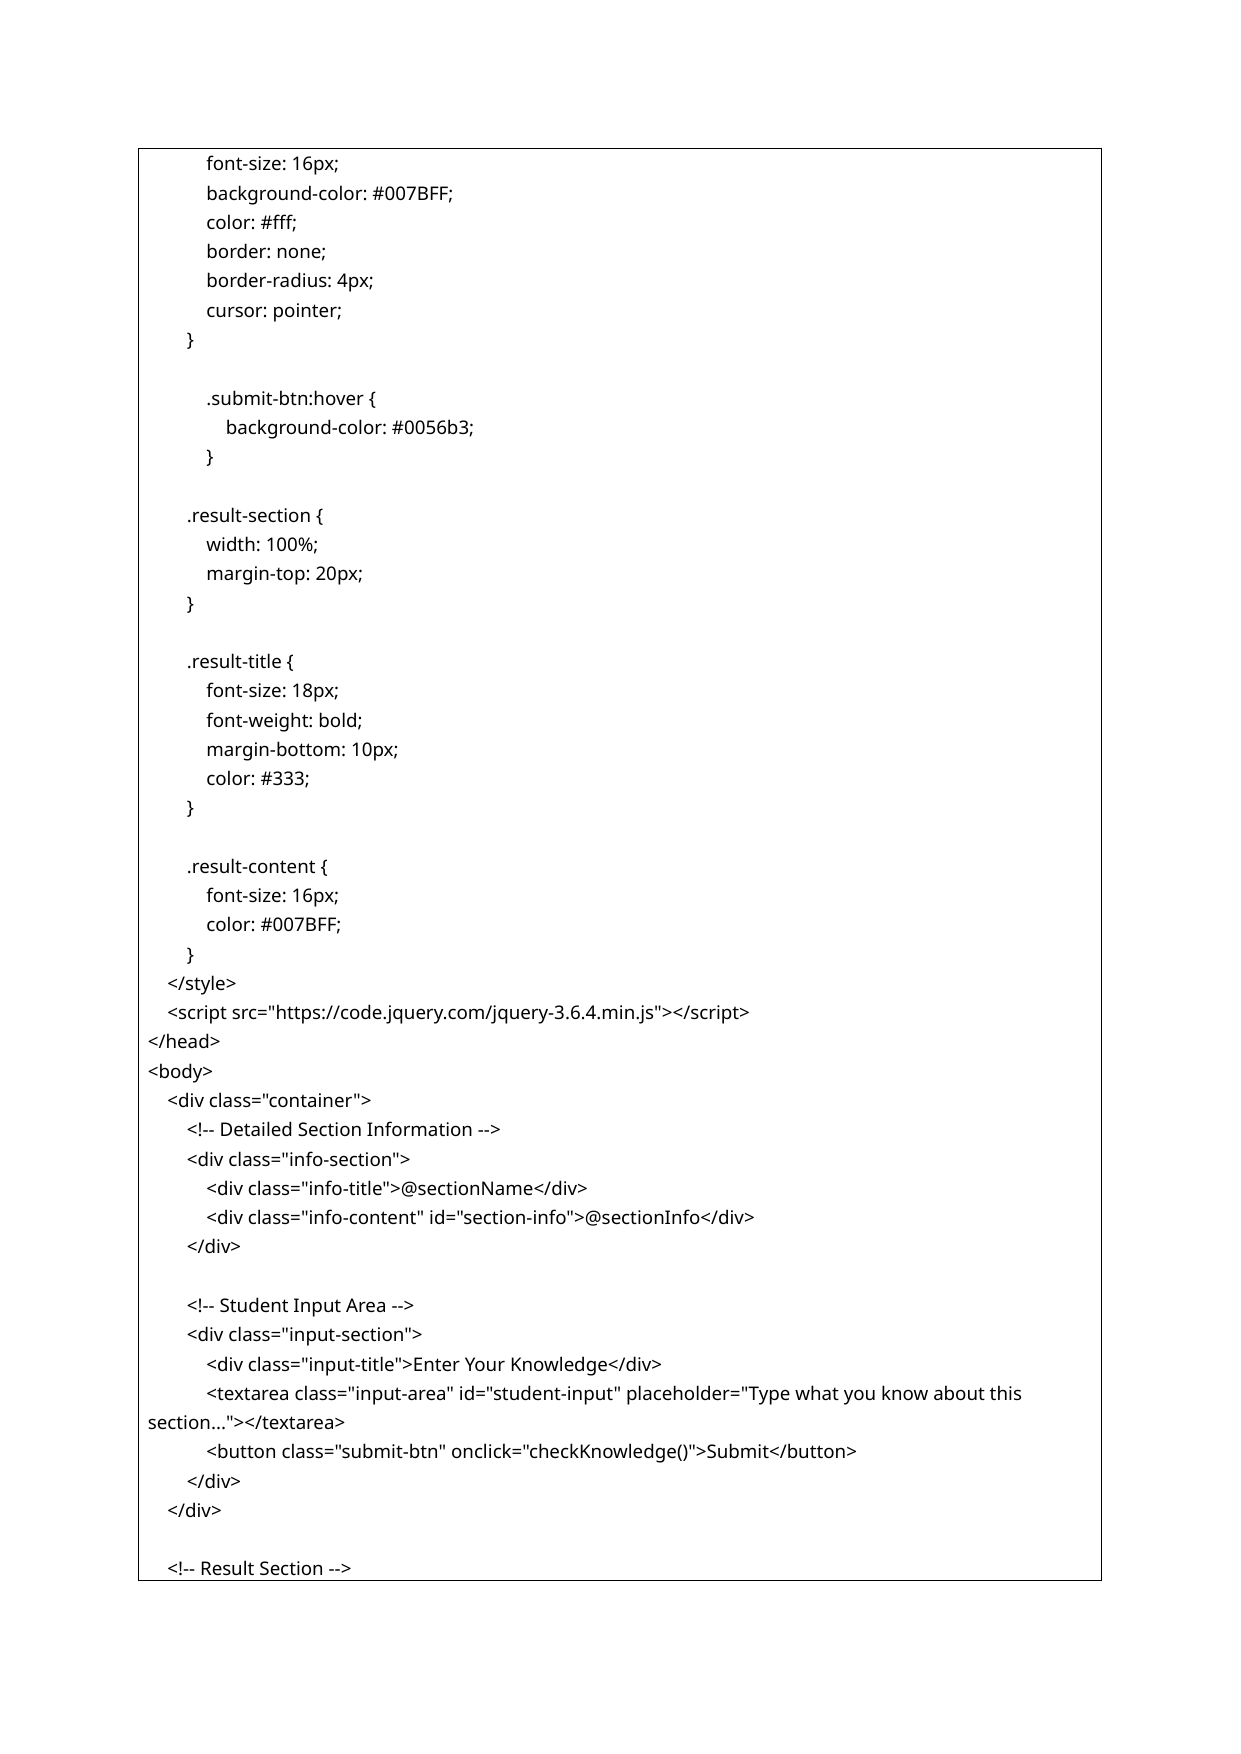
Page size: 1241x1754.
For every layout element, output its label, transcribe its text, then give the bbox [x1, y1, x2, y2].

text </style> [139, 967, 1101, 996]
text <button class="submit-btn" onclick="checkKnowledge()">Submit</button> [139, 1436, 1101, 1464]
text font-size: 18px; [139, 674, 1101, 703]
text <div class="container"> [139, 1084, 1101, 1113]
text </div> [139, 1231, 1101, 1259]
text .submit-btn:hover { [139, 382, 1101, 410]
text font-size: 16px; [139, 879, 1101, 908]
text margin-bottom: 10px; [139, 733, 1101, 762]
text <div class="info-content" id="section-info">@sectionInfo</div> [139, 1201, 1101, 1230]
text .result-content { [139, 850, 1101, 879]
text color: #333; [139, 762, 1101, 791]
text } [139, 323, 1101, 352]
text <!-- Detailed Section Information --> [139, 1113, 1101, 1142]
text background-color: #007BFF; [139, 177, 1101, 206]
text </head> [139, 1026, 1101, 1054]
text <textarea class="input-area" id="student-input" placeholder="Type what you know about this section..."></textarea> [139, 1377, 1101, 1435]
text <!-- Result Section --> [139, 1553, 1101, 1580]
text color: #fff; [139, 206, 1101, 235]
text width: 100%; [139, 528, 1101, 557]
text } [139, 792, 1101, 820]
text .result-title { [139, 645, 1101, 674]
text <div class="info-title">@sectionName</div> [139, 1172, 1101, 1201]
text <script src="https://code.jquery.com/jquery-3.6.4.min.js"></script> [139, 996, 1101, 1025]
text border: none; [139, 235, 1101, 264]
text <div class="input-section"> [139, 1318, 1101, 1347]
text <div class="input-title">Enter Your Knowledge</div> [139, 1348, 1101, 1376]
text <body> [139, 1055, 1101, 1084]
text } [139, 938, 1101, 967]
text } [139, 587, 1101, 615]
text } [139, 440, 1101, 469]
text <!-- Student Input Area --> [139, 1289, 1101, 1318]
text </div> [139, 1494, 1101, 1523]
text <div class="info-section"> [139, 1143, 1101, 1171]
text font-weight: bold; [139, 704, 1101, 732]
text cursor: pointer; [139, 294, 1101, 323]
text border-radius: 4px; [139, 265, 1101, 293]
text margin-top: 20px; [139, 557, 1101, 586]
text </div> [139, 1465, 1101, 1493]
text font-size: 16px; [139, 149, 1101, 176]
text background-color: #0056b3; [139, 411, 1101, 440]
text color: #007BFF; [139, 909, 1101, 937]
text .result-section { [139, 499, 1101, 527]
